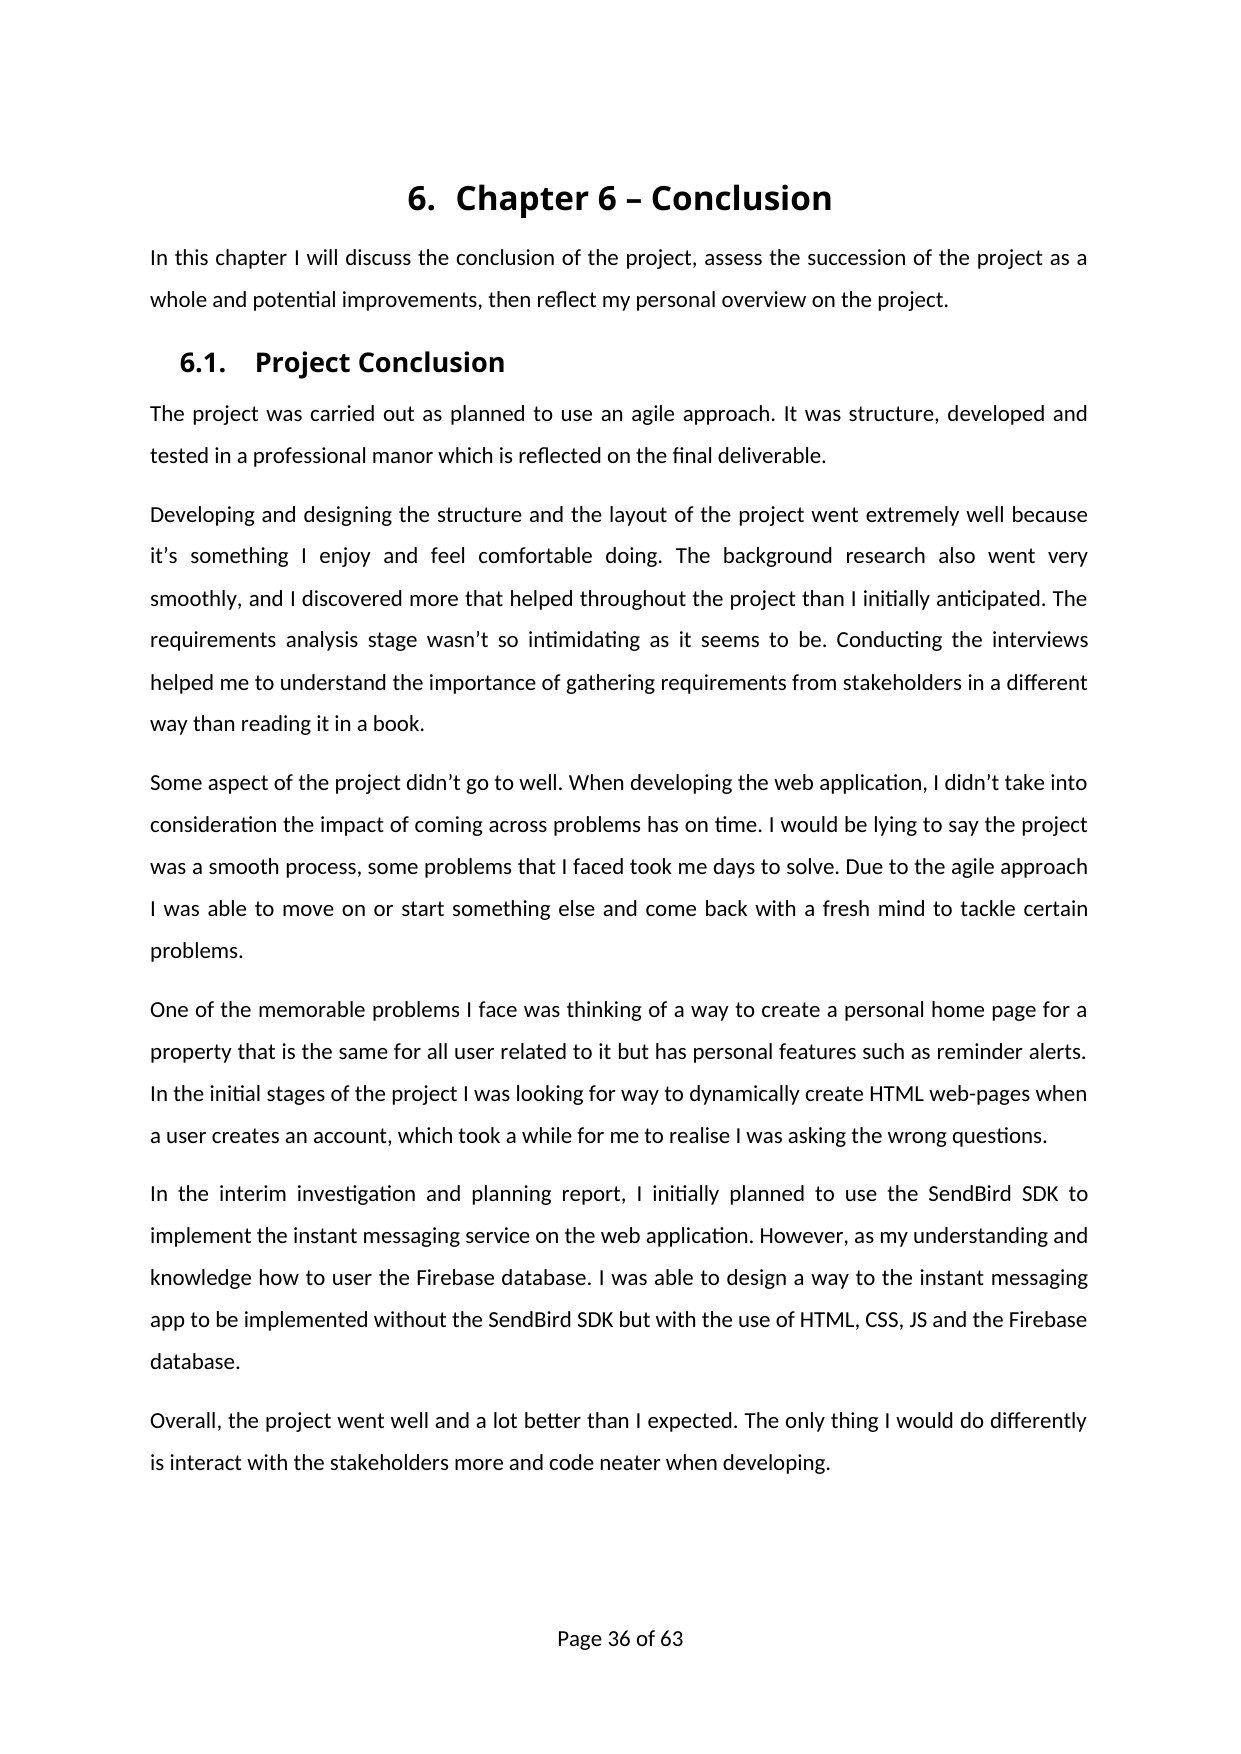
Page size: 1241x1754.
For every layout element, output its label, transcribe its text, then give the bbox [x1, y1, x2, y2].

subtitle Chapter 6 – Conclusion [150, 175, 1090, 220]
text Overall, the project went well and a lot better than I expected. The only thing I would do differently is interact with the stakeholders more and code neater when developing. [150, 1406, 1090, 1476]
subtitle Project Conclusion [179, 344, 1090, 381]
text Developing and designing the structure and the layout of the project went extremely well because it’s something I enjoy and feel comfortable doing. The background research also went very smoothly, and I discovered more that helped throughout the project than I initially anticipated. The requirements analysis stage wasn’t so intimidating as it seems to be. Conducting the interviews helped me to understand the importance of gathering requirements from stakeholders in a different way than reading it in a book. [150, 500, 1090, 738]
text The project was carried out as planned to use an agile approach. It was structure, developed and tested in a professional manor which is reflected on the final deliverable. [150, 399, 1090, 469]
text One of the memorable problems I face was thinking of a way to create a personal home page for a property that is the same for all user related to it but has personal features such as reminder alerts. In the initial stages of the project I was looking for way to dynamically create HTML web-pages when a user creates an account, which took a while for me to realise I was asking the wrong questions. [150, 995, 1090, 1149]
text In this chapter I will discuss the conclusion of the project, assess the succession of the project as a whole and potential improvements, then reflect my personal overview on the project. [150, 243, 1090, 313]
text Some aspect of the project didn’t go to well. When developing the web application, I didn’t take into consideration the impact of coming across problems has on time. I would be lying to say the project was a smooth process, some problems that I faced took me days to solve. Due to the agile approach I was able to move on or start something else and come back with a fresh mind to tackle certain problems. [150, 768, 1090, 964]
text In the interim investigation and planning report, I initially planned to use the SendBird SDK to implement the instant messaging service on the web application. However, as my understanding and knowledge how to user the Firebase database. I was able to design a way to the instant messaging app to be implemented without the SendBird SDK but with the use of HTML, CSS, JS and the Firebase database. [150, 1179, 1090, 1375]
